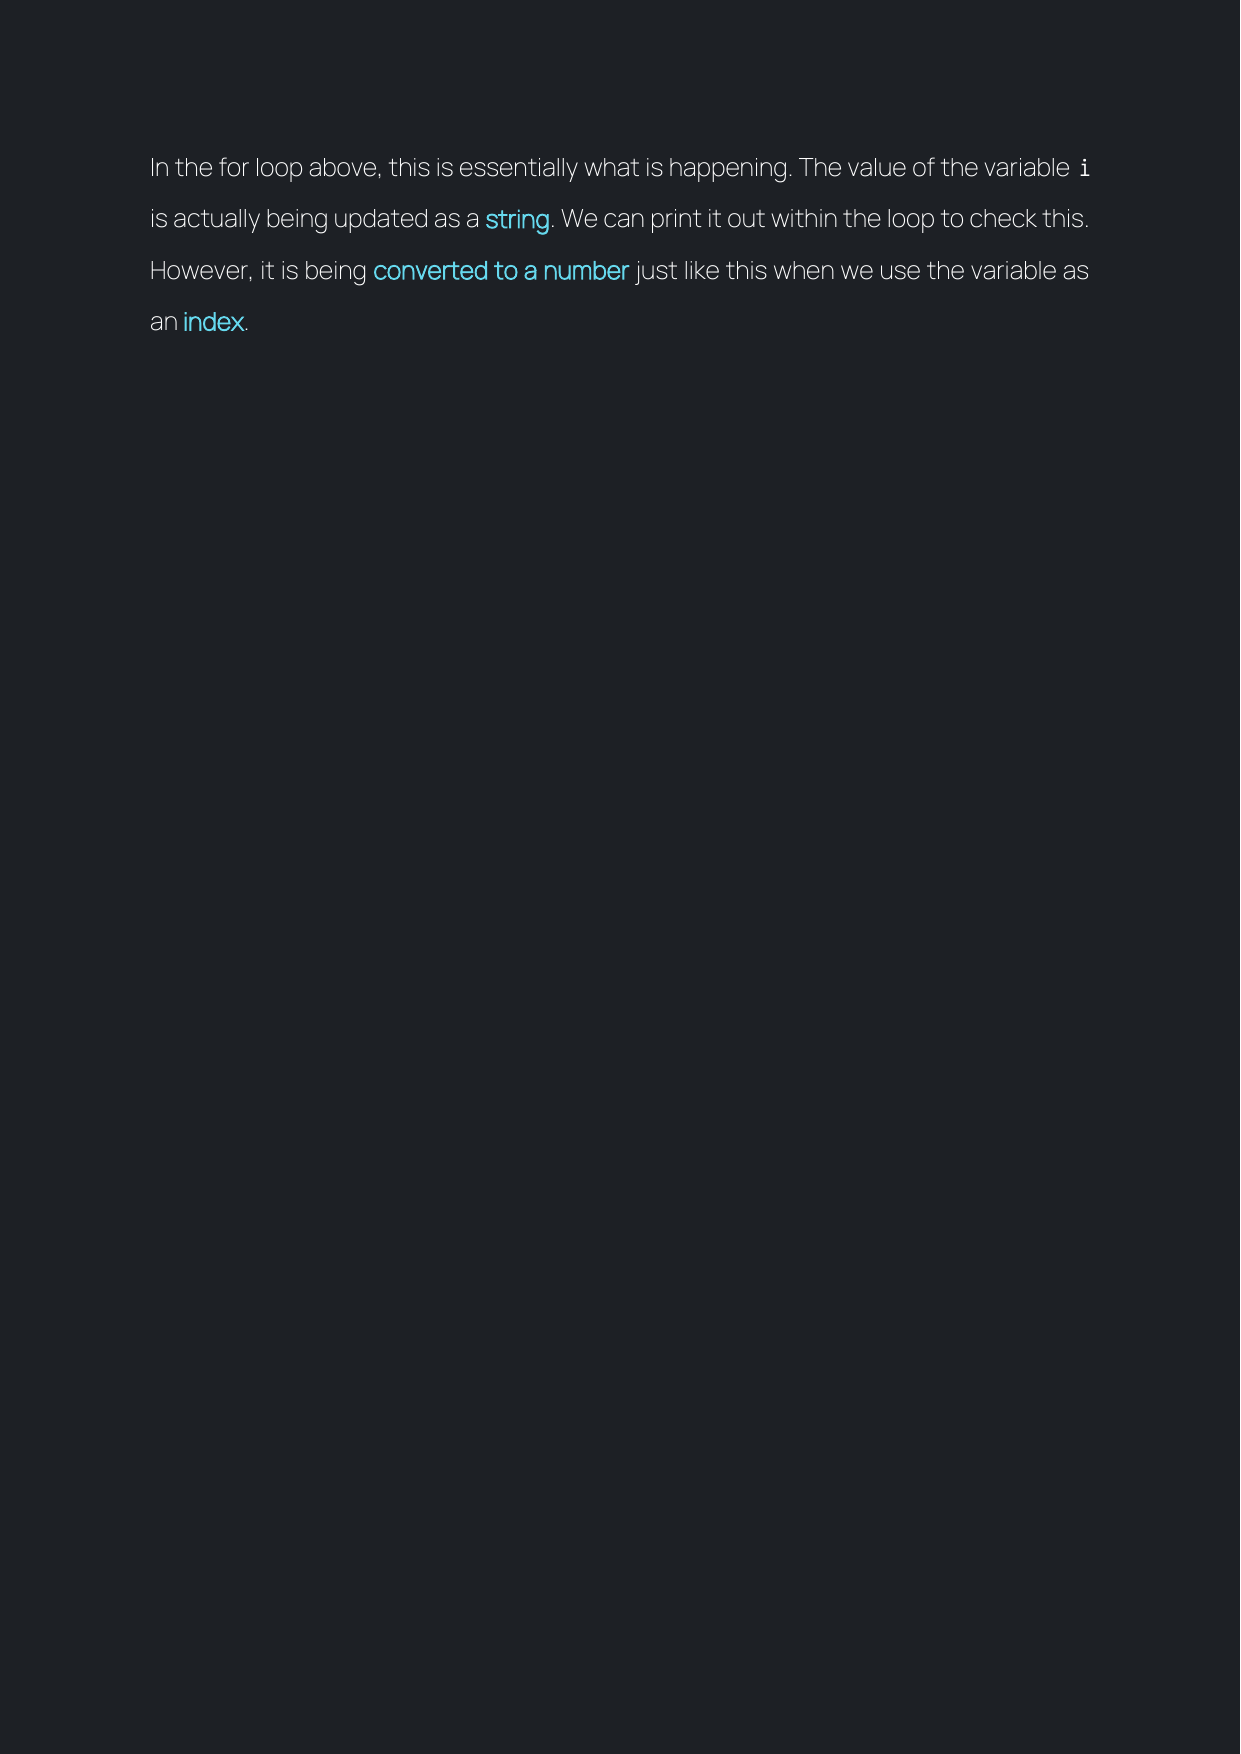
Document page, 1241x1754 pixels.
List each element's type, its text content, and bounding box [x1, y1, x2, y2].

text In the for loop above, this is essentially what is happening. The value of the variable i is actually being updated as a string. We can print it out within the loop to check this. However, it is being converted to a number just like this when we use the variable as an index. [150, 150, 1090, 338]
